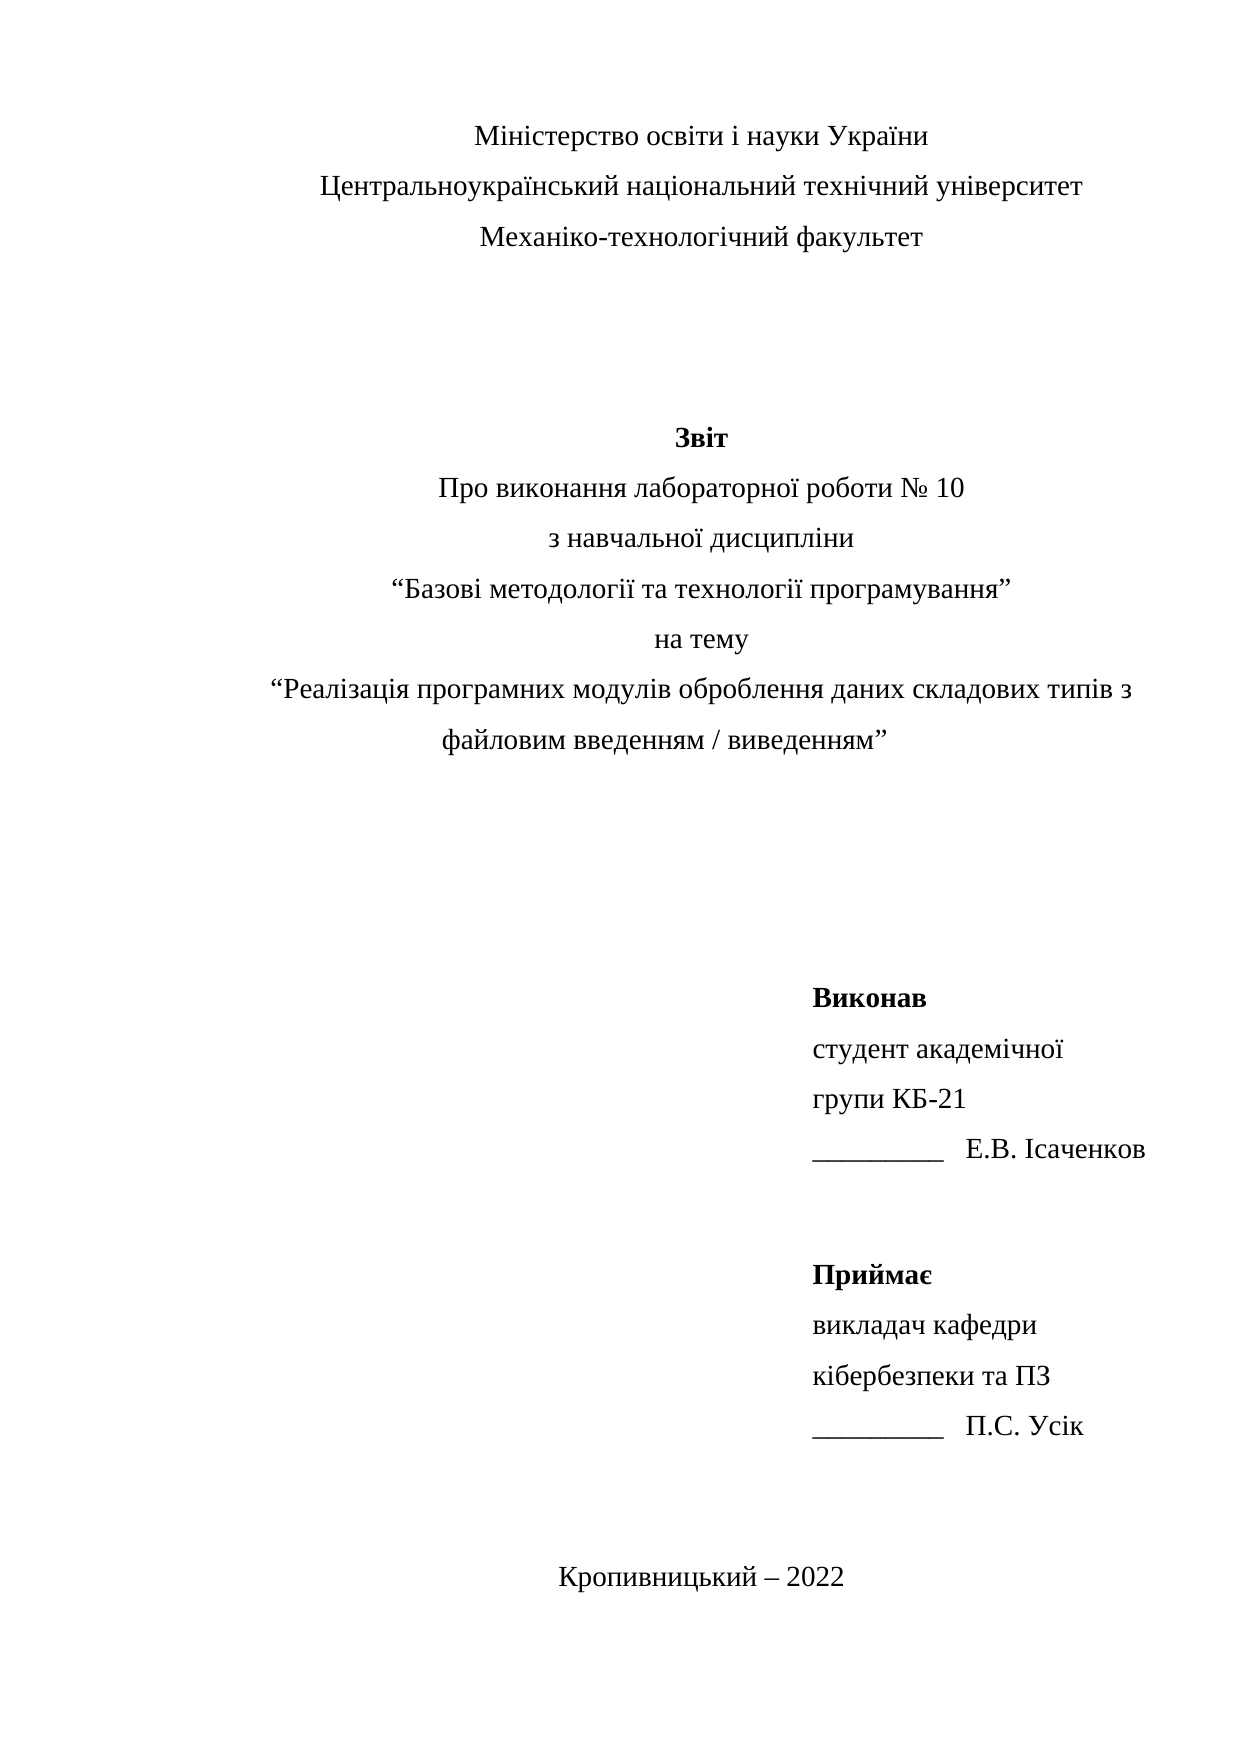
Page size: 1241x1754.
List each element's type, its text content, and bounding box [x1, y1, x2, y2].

text Виконав [738, 981, 1152, 1014]
text “Базові методології та технології програмування” [177, 571, 1152, 604]
text Звіт [177, 420, 1152, 453]
text Про виконання лабораторної роботи № 10 [177, 470, 1152, 504]
text Приймає [738, 1257, 1152, 1291]
text Кропивницький – 2022 [177, 1559, 1152, 1592]
text Механіко-технологічний факультет [177, 219, 1152, 252]
text Міністерство освіти і науки України [177, 118, 1152, 152]
text “Реалізація програмних модулів оброблення даних складових типів з файловим введенням / виведенням” [177, 672, 1152, 755]
text _________ Е.В. Ісаченков [738, 1131, 1152, 1165]
text _________ П.С. Усік [738, 1408, 1152, 1442]
text викладач кафедри [738, 1307, 1152, 1341]
text групи КБ-21 [738, 1081, 1152, 1115]
text на тему [177, 621, 1152, 655]
text кібербезпеки та ПЗ [738, 1358, 1152, 1391]
text з навчальної дисципліни [177, 521, 1152, 554]
text студент академічної [738, 1031, 1152, 1064]
text Центральноукраїнський національний технічний університет [177, 168, 1152, 202]
